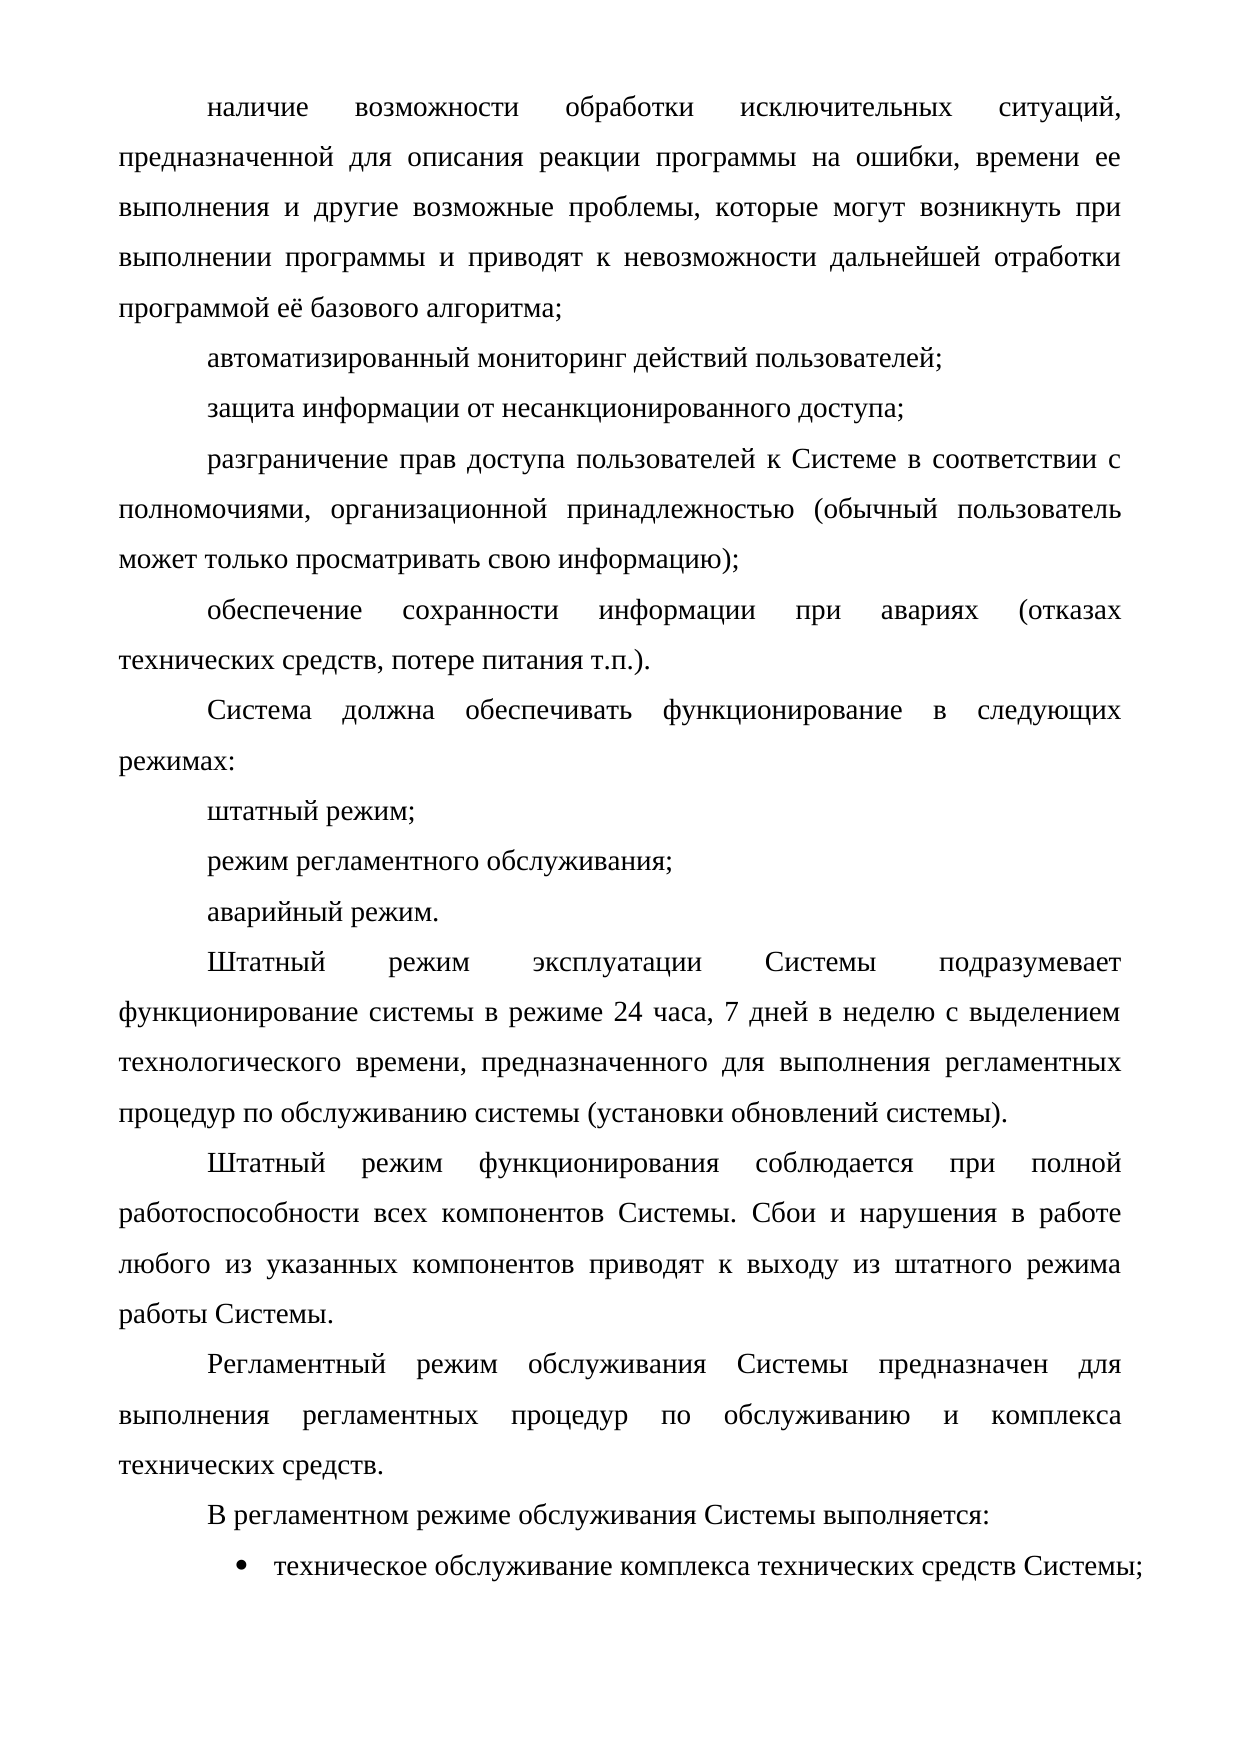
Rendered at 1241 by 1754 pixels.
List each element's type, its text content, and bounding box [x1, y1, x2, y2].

text Штатный режим функционирования соблюдается при полной работоспособности всех компонентов Системы. Сбои и нарушения в работе любого из указанных компонентов приводят к выходу из штатного режима работы Системы. [118, 1145, 1122, 1330]
text автоматизированный мониторинг действий пользователей; [118, 340, 1122, 374]
text Регламентный режим обслуживания Системы предназначен для выполнения регламентных процедур по обслуживанию и комплекса технических средств. [118, 1346, 1122, 1481]
text защита информации от несанкционированного доступа; [118, 391, 1122, 424]
text режим регламентного обслуживания; [118, 843, 1122, 877]
text Штатный режим эксплуатации Системы подразумевает функционирование системы в режиме 24 часа, 7 дней в неделю с выделением технологического времени, предназначенного для выполнения регламентных процедур по обслуживанию системы (установки обновлений системы). [118, 944, 1122, 1128]
text разграничение прав доступа пользователей к Системе в соответствии с полномочиями, организационной принадлежностью (обычный пользователь может только просматривать свою информацию); [118, 441, 1122, 575]
text обеспечение сохранности информации при авариях (отказах технических средств, потере питания т.п.). [118, 592, 1122, 676]
text В регламентном режиме обслуживания Системы выполняется: [118, 1497, 1122, 1531]
text Система должна обеспечивать функционирование в следующих режимах: [118, 692, 1122, 776]
list техническое обслуживание комплекса технических средств Системы; [236, 1548, 1152, 1581]
text аварийный режим. [118, 894, 1122, 927]
text наличие возможности обработки исключительных ситуаций, предназначенной для описания реакции программы на ошибки, времени ее выполнения и другие возможные проблемы, которые могут возникнуть при выполнении программы и приводят к невозможности дальнейшей отработки программой её базового алгоритма; [118, 89, 1122, 323]
text штатный режим; [118, 793, 1122, 827]
